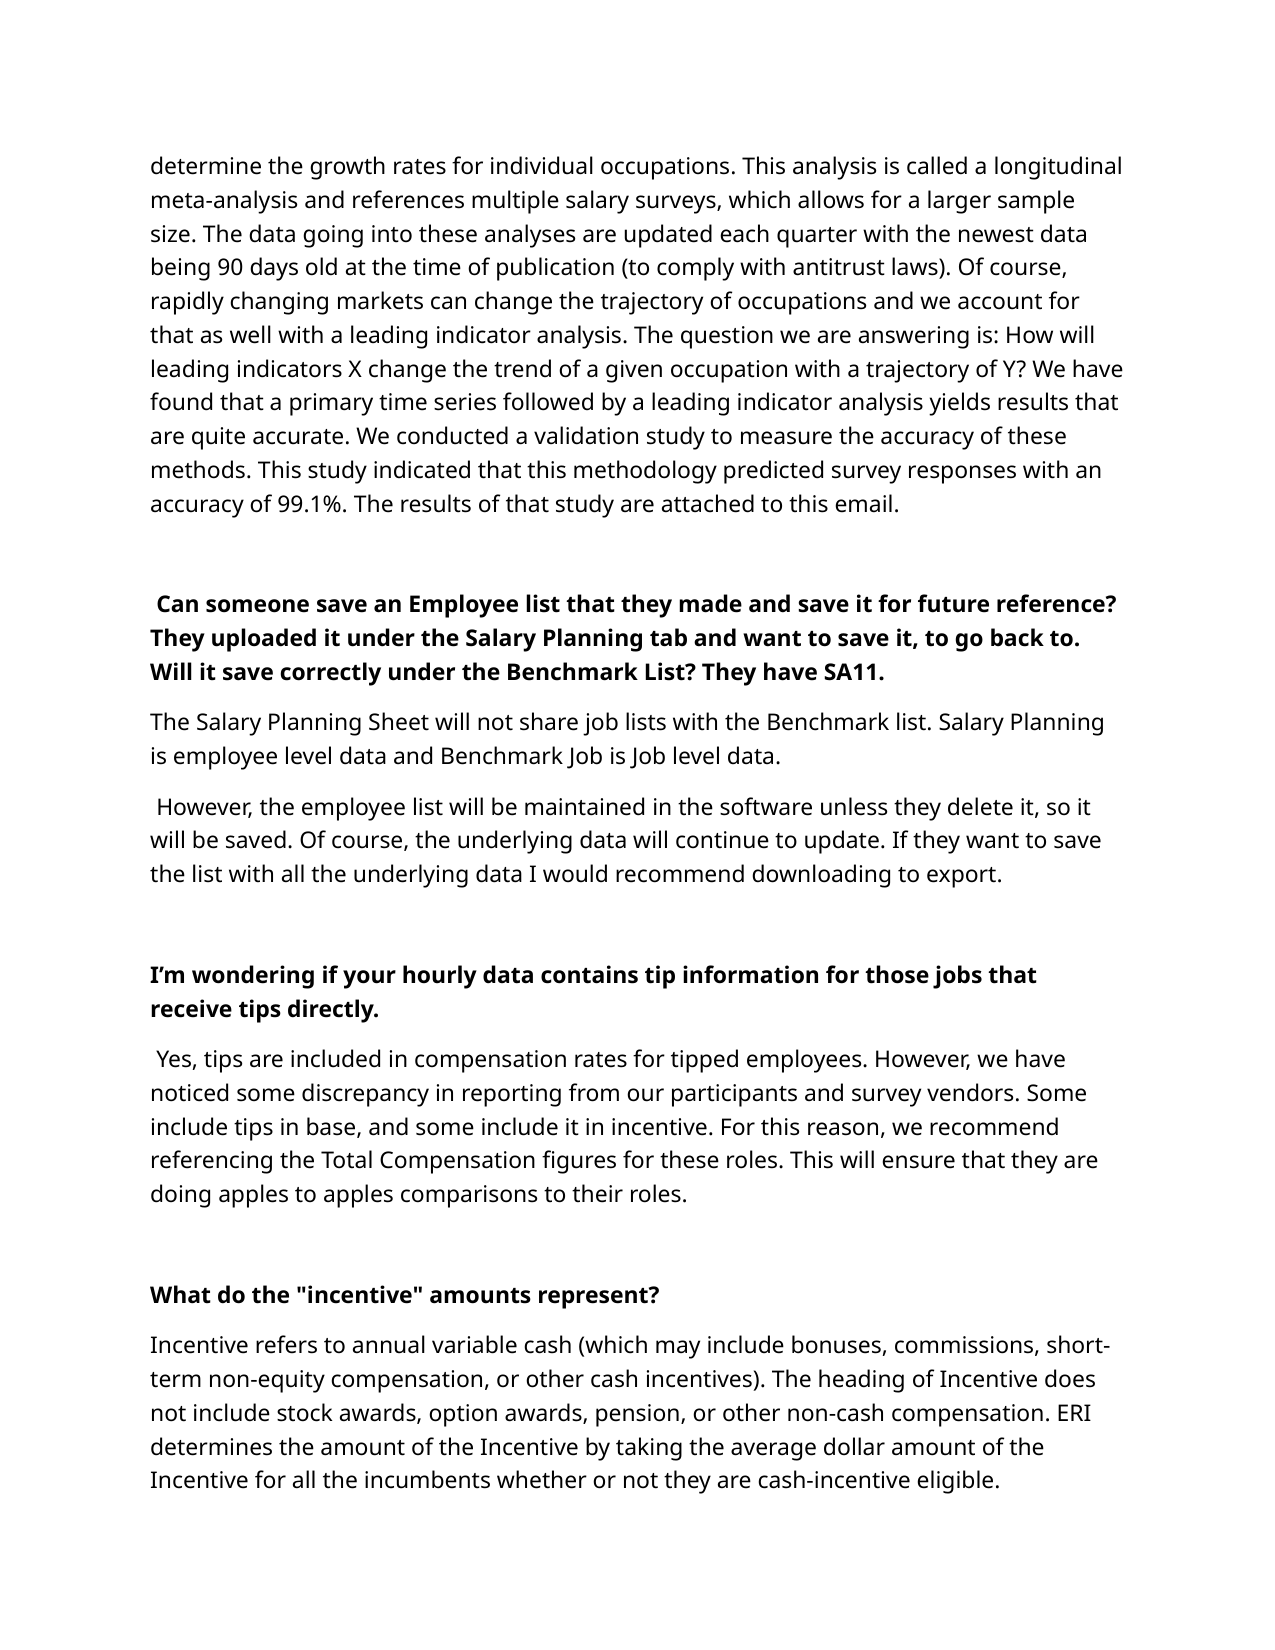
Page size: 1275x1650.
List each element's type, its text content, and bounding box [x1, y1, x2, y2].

text Yes, tips are included in compensation rates for tipped employees. However, we have noticed some discrepancy in reporting from our participants and survey vendors. Some include tips in base, and some include it in incentive. For this reason, we recommend referencing the Total Compensation figures for these roles. This will ensure that they are doing apples to apples comparisons to their roles. [150, 1043, 1125, 1209]
text However, the employee list will be maintained in the software unless they delete it, so it will be saved. Of course, the underlying data will continue to update. If they want to save the list with all the underlying data I would recommend downloading to export. [150, 790, 1125, 889]
text What do the "incentive" amounts represent? [150, 1279, 1125, 1310]
text Can someone save an Employee list that they made and save it for future reference? They uploaded it under the Salary Planning tab and want to save it, to go back to. Will it save correctly under the Benchmark List? They have SA11. [150, 588, 1125, 687]
text I’m wondering if your hourly data contains tip information for those jobs that receive tips directly. [150, 959, 1125, 1024]
text Incentive refers to annual variable cash (which may include bonuses, commissions, short-term non-equity compensation, or other cash incentives). The heading of Incentive does not include stock awards, option awards, pension, or other non-cash compensation. ERI determines the amount of the Incentive by taking the average dollar amount of the Incentive for all the incumbents whether or not they are cash-incentive eligible. [150, 1329, 1125, 1495]
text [150, 150, 1125, 519]
text The Salary Planning Sheet will not share job lists with the Benchmark list. Salary Planning is employee level data and Benchmark Job is Job level data. [150, 706, 1125, 771]
